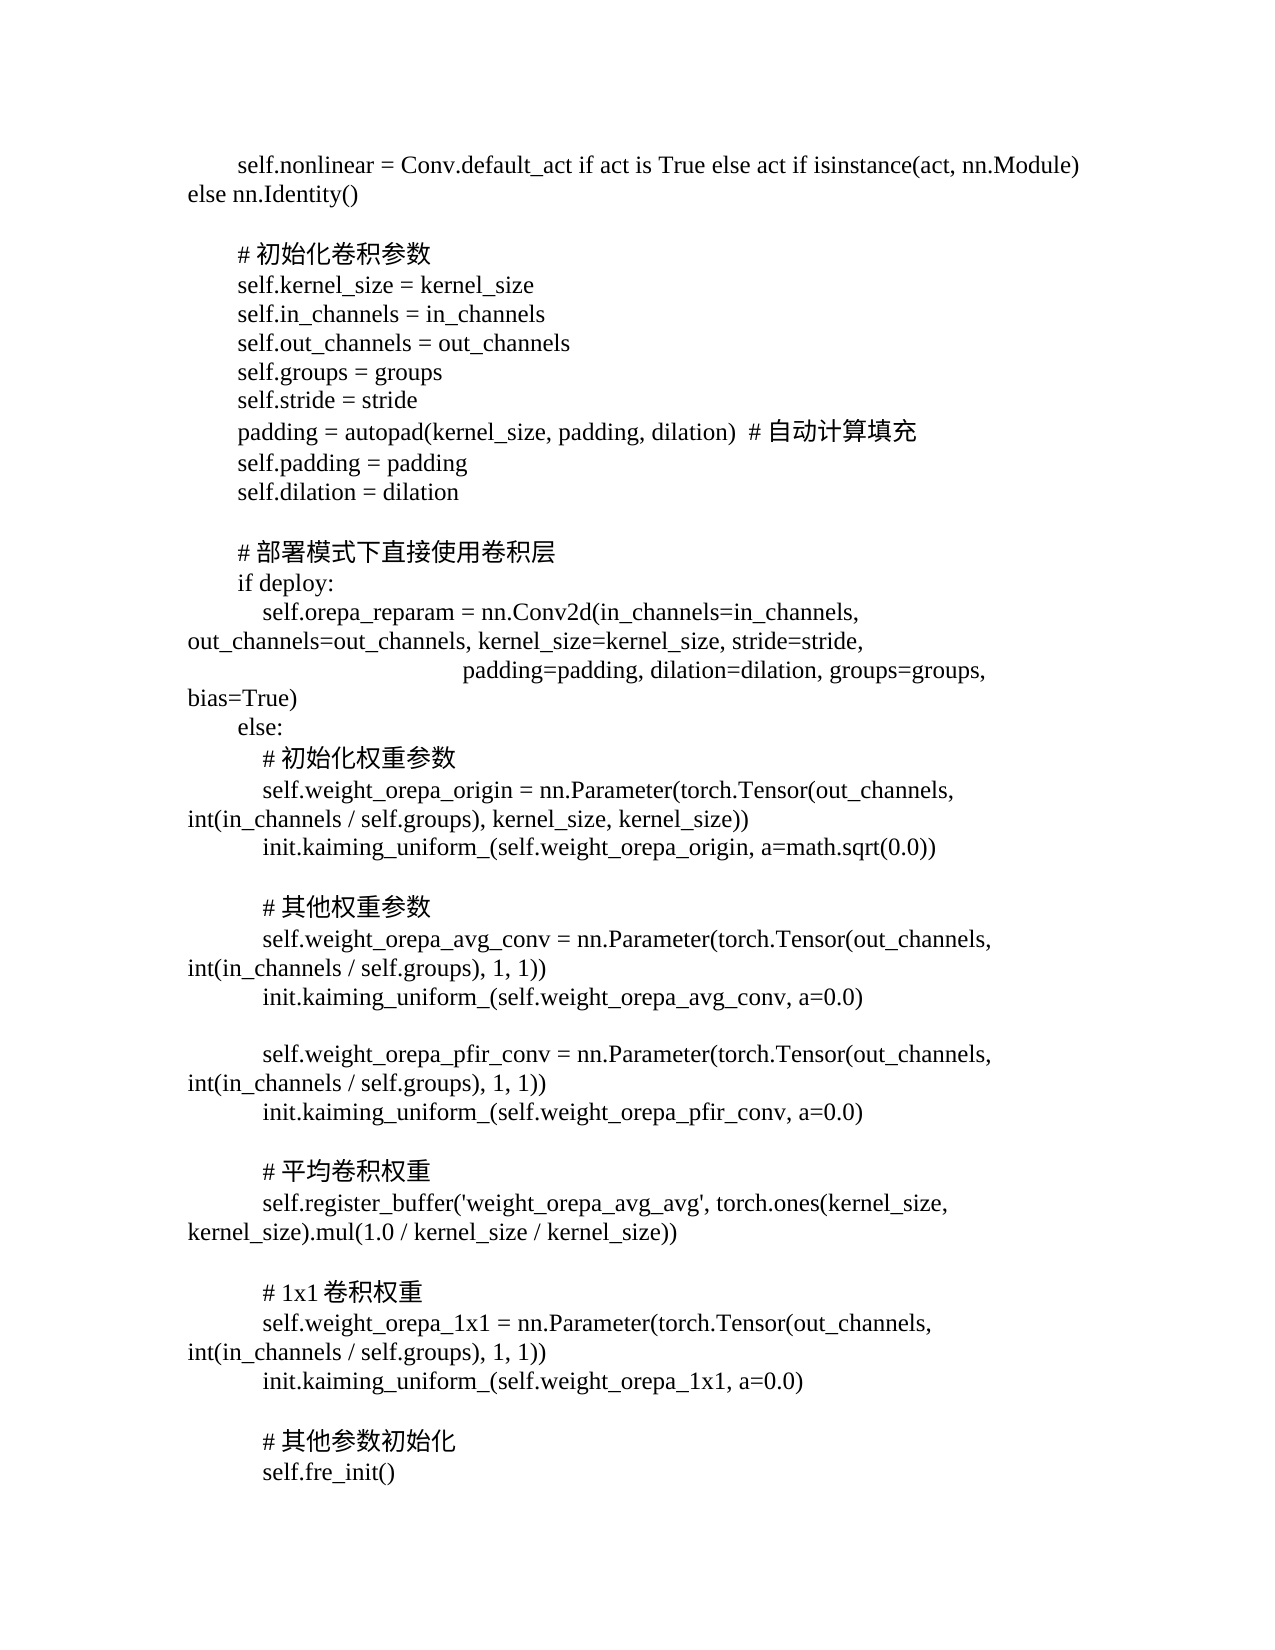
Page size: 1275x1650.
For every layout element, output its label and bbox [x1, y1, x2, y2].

text [187, 150, 1087, 1486]
